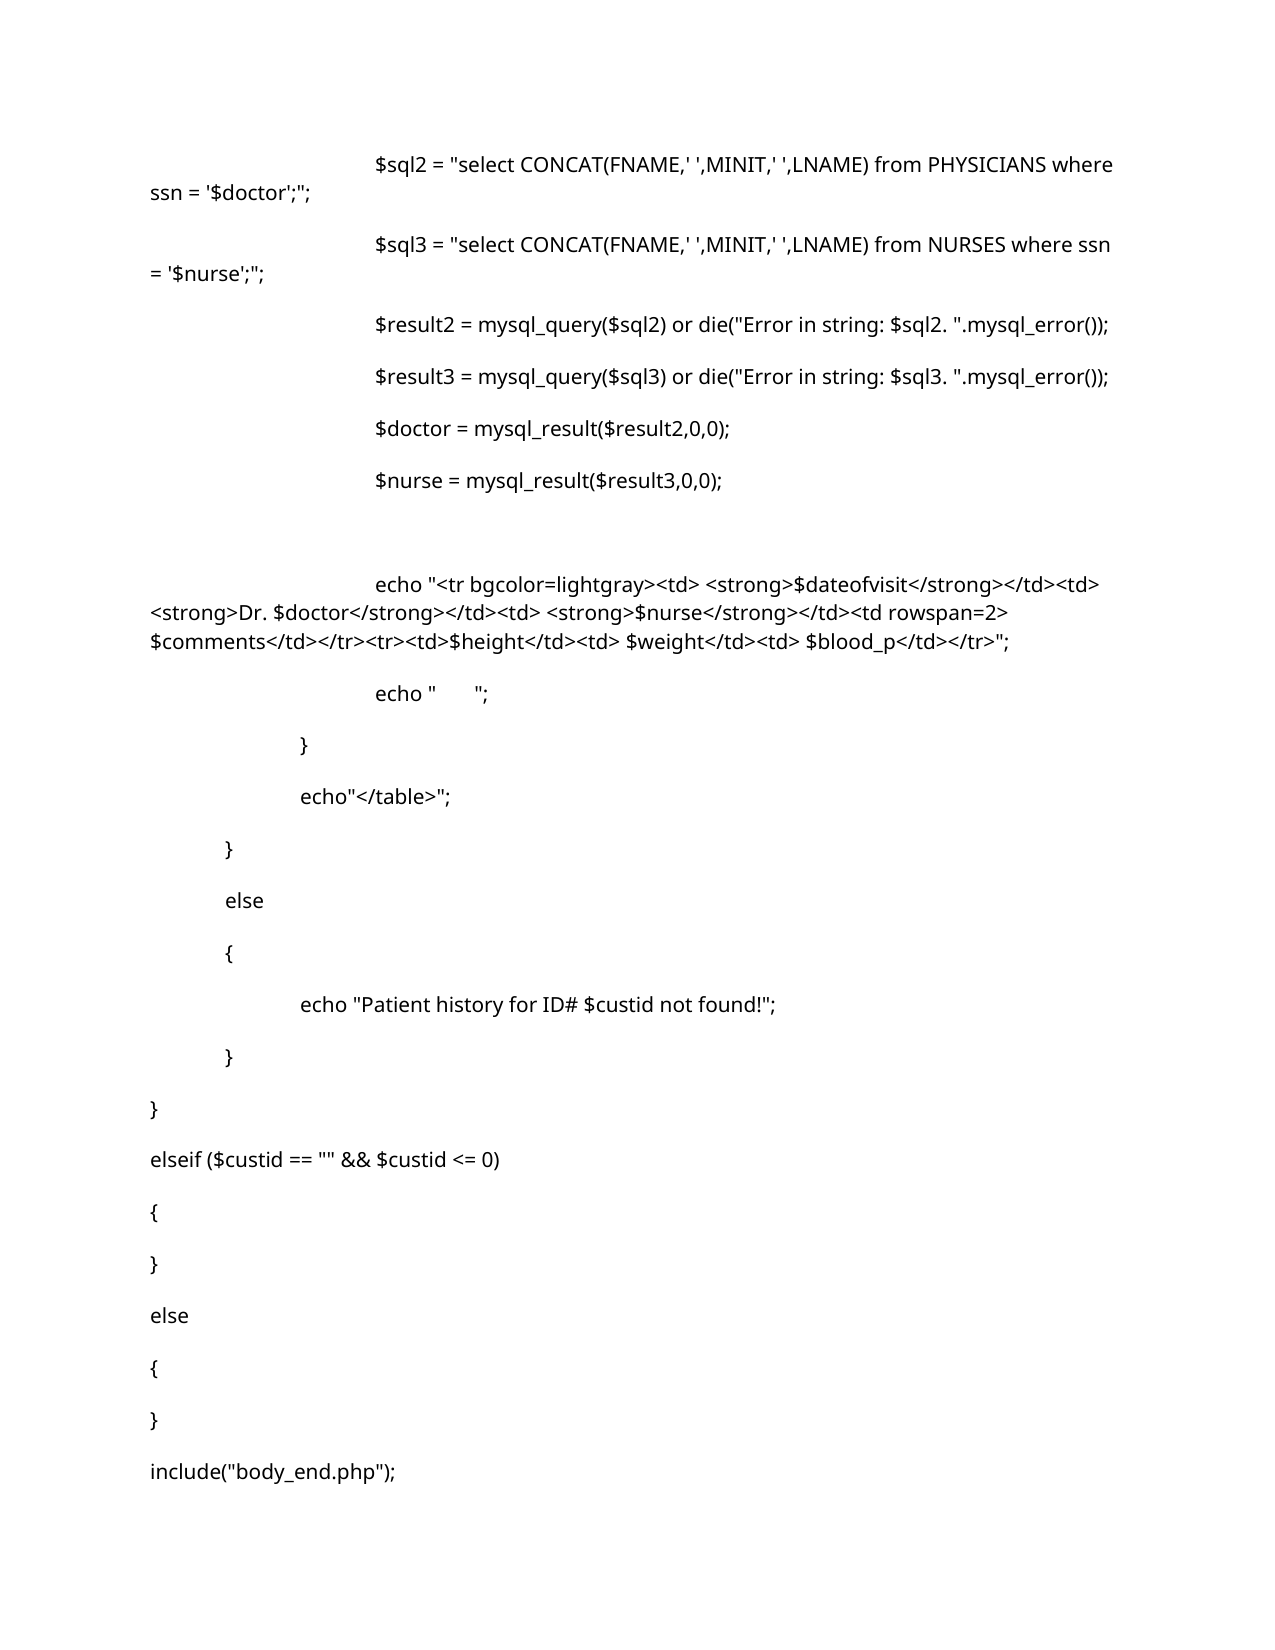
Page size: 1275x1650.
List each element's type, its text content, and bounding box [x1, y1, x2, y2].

text $result3 = mysql_query($sql3) or die("Error in string: $sql3. ".mysql_error()); [150, 362, 1125, 391]
text } [150, 1042, 1125, 1070]
text else [150, 1301, 1125, 1330]
text } [150, 1405, 1125, 1433]
text $sql2 = "select CONCAT(FNAME,' ',MINIT,' ',LNAME) from PHYSICIANS where ssn = '$doctor';"; [150, 150, 1125, 207]
text echo "<tr bgcolor=lightgray><td> <strong>$dateofvisit</strong></td><td> <strong>Dr. $doctor</strong></td><td> <strong>$nurse</strong></td><td rowspan=2> $comments</td></tr><tr><td>$height</td><td> $weight</td><td> $blood_p</td></tr>"; [150, 570, 1125, 655]
text } [150, 731, 1125, 759]
text { [150, 1353, 1125, 1382]
text } [150, 834, 1125, 863]
text { [150, 1197, 1125, 1226]
text include("body_end.php"); [150, 1457, 1125, 1485]
text echo"</table>"; [150, 782, 1125, 811]
text else [150, 886, 1125, 915]
text } [150, 1094, 1125, 1122]
text $result2 = mysql_query($sql2) or die("Error in string: $sql2. ".mysql_error()); [150, 311, 1125, 339]
text $nurse = mysql_result($result3,0,0); [150, 466, 1125, 495]
text $doctor = mysql_result($result2,0,0); [150, 414, 1125, 443]
text } [150, 1249, 1125, 1278]
text elseif ($custid == "" && $custid <= 0) [150, 1146, 1125, 1174]
text echo " "; [150, 679, 1125, 707]
text echo "Patient history for ID# $custid not found!"; [150, 990, 1125, 1018]
text { [150, 938, 1125, 967]
text $sql3 = "select CONCAT(FNAME,' ',MINIT,' ',LNAME) from NURSES where ssn = '$nurse';"; [150, 230, 1125, 287]
